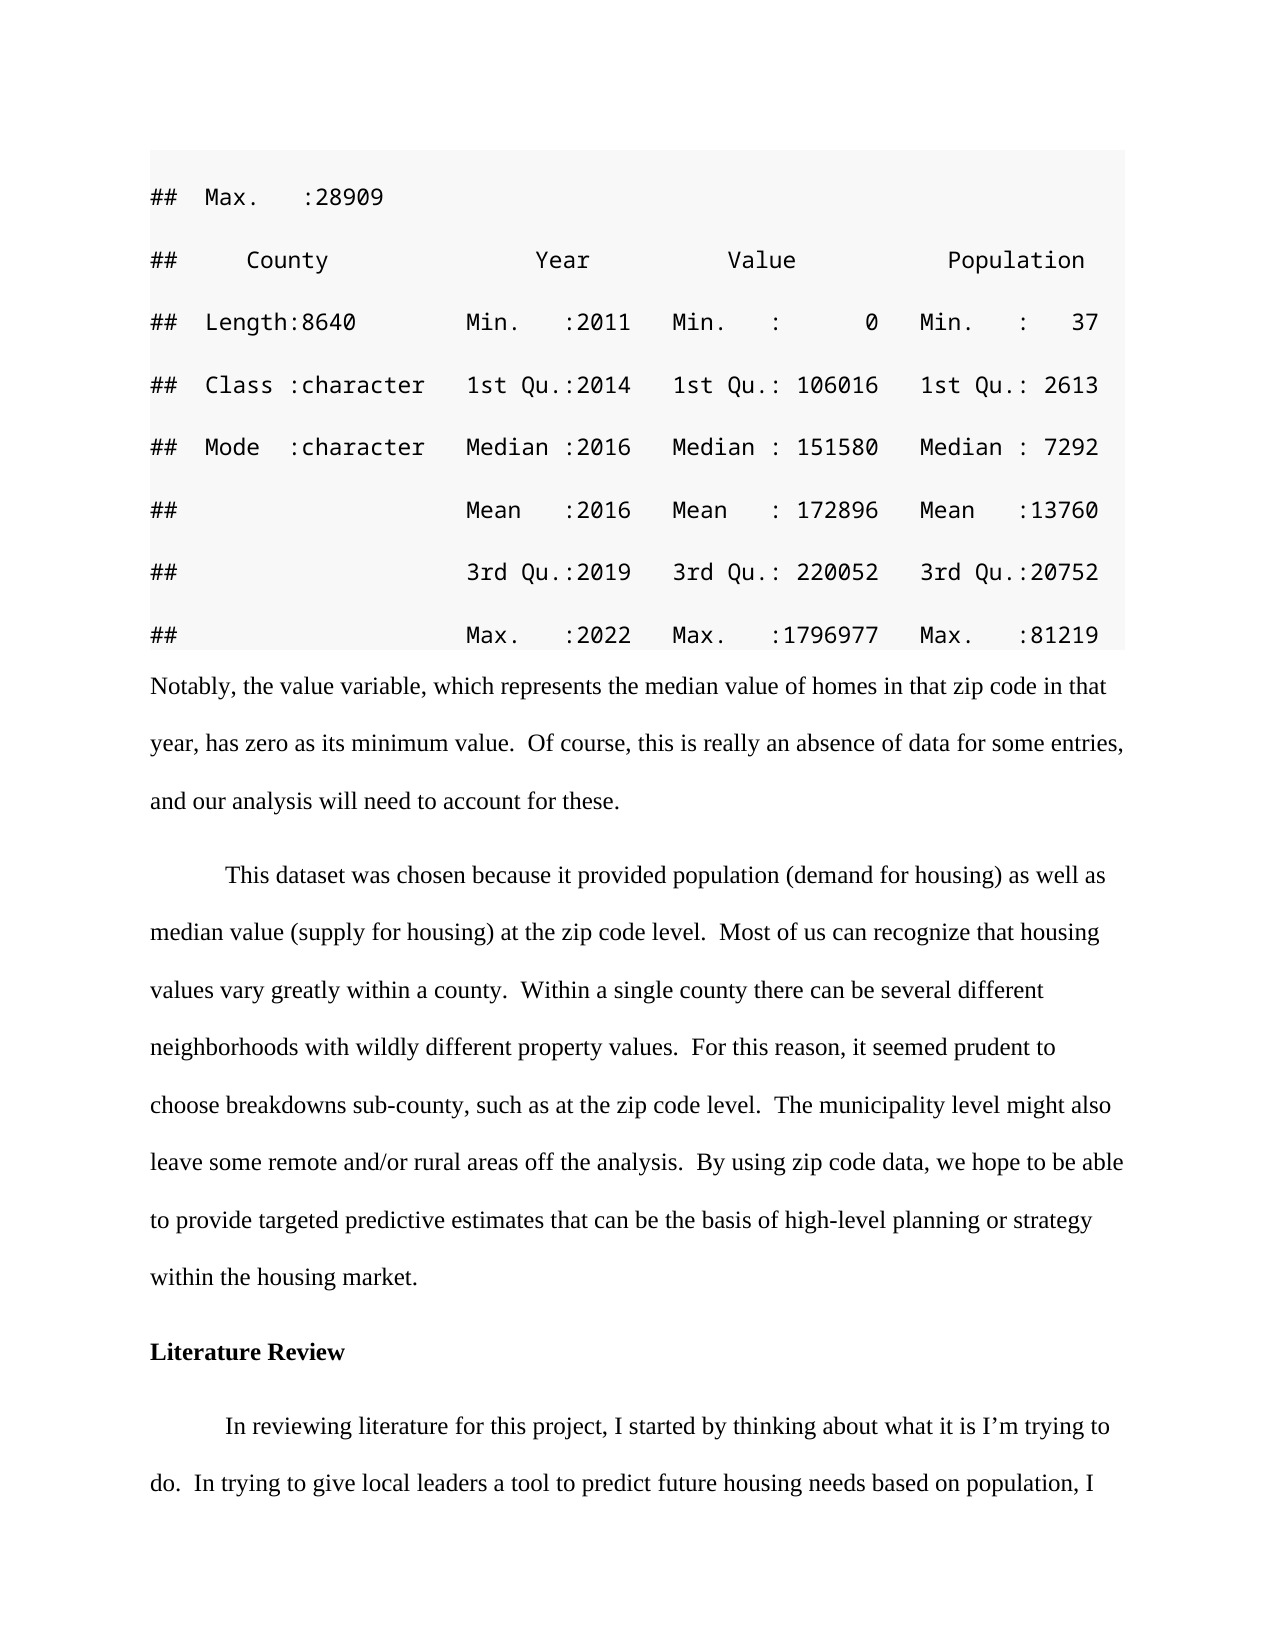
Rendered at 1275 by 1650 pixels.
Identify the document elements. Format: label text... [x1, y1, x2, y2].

text Notably, the value variable, which represents the median value of homes in that zip code in that year, has zero as its minimum value. Of course, this is really an absence of data for some entries, and our analysis will need to account for these. [150, 671, 1125, 814]
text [150, 1411, 1125, 1497]
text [150, 150, 1125, 650]
text Literature Review [150, 1337, 1125, 1365]
text This dataset was chosen because it provided population (demand for housing) as well as median value (supply for housing) at the zip code level. Most of us can recognize that housing values vary greatly within a county. Within a single county there can be several different neighborhoods with wildly different property values. For this reason, it seemed prudent to choose breakdowns sub-county, such as at the zip code level. The municipality level might also leave some remote and/or rural areas off the analysis. By using zip code data, we hope to be able to provide targeted predictive estimates that can be the basis of high-level planning or strategy within the housing market. [150, 860, 1125, 1291]
